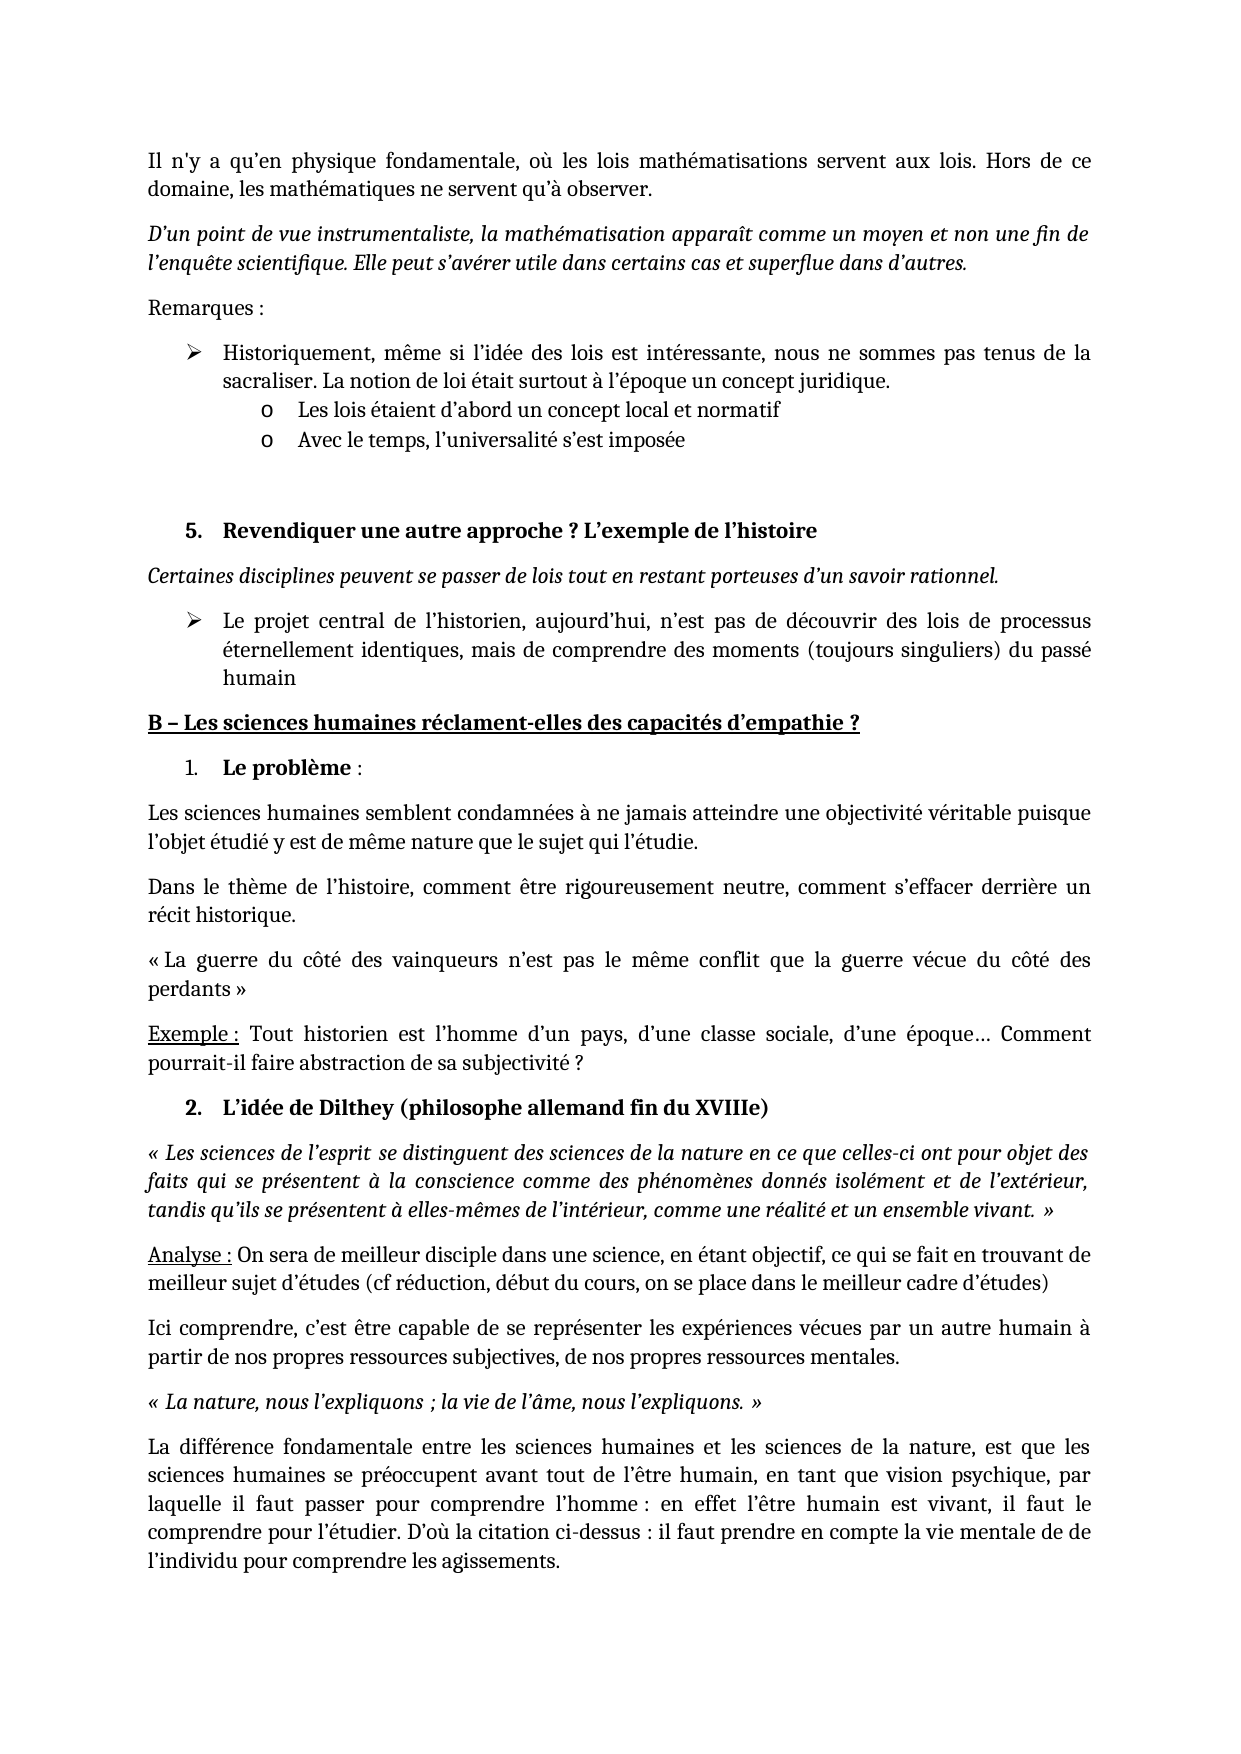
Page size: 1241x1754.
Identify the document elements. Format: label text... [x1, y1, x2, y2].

list L’idée de Dilthey (philosophe allemand fin du XVIIIe) [185, 1094, 1093, 1121]
text « Les sciences de l’esprit se distinguent des sciences de la nature en ce que celles-ci ont pour objet des faits qui se présentent à la conscience comme des phénomènes donnés isolément et de l’extérieur, tandis qu’ils se présentent à elles-mêmes de l’intérieur, comme une réalité et un ensemble vivant. » [148, 1139, 1093, 1223]
text Ici comprendre, c’est être capable de se représenter les expériences vécues par un autre humain à partir de nos propres ressources subjectives, de nos propres ressources mentales. [148, 1315, 1093, 1370]
text Certaines disciplines peuvent se passer de lois tout en restant porteuses d’un savoir rationnel. [148, 563, 1093, 589]
text « La nature, nous l’expliquons ; la vie de l’âme, nous l’expliquons. » [148, 1388, 1093, 1415]
text B – Les sciences humaines réclament-elles des capacités d’empathie ? [148, 710, 1093, 736]
text D’un point de vue instrumentaliste, la mathématisation apparaît comme un moyen et non une fin de l’enquête scientifique. Elle peut s’avérer utile dans certains cas et superflue dans d’autres. [148, 221, 1093, 276]
list Les lois étaient d’abord un concept local et normatif [260, 397, 1093, 424]
text Remarques : [148, 295, 1093, 321]
text « La guerre du côté des vainqueurs n’est pas le même conflit que la guerre vécue du côté des perdants » [148, 947, 1093, 1002]
list Revendiquer une autre approche ? L’exemple de l’histoire [185, 518, 1093, 544]
list Avec le temps, l’universalité s’est imposée [260, 426, 1093, 454]
text Il n'y a qu’en physique fondamentale, où les lois mathématisations servent aux lois. Hors de ce domaine, les mathématiques ne servent qu’à observer. [148, 148, 1093, 202]
list Historiquement, même si l’idée des lois est intéressante, nous ne sommes pas tenus de la sacraliser. La notion de loi était surtout à l’époque un concept juridique. [185, 340, 1093, 394]
text Les sciences humaines semblent condamnées à ne jamais atteindre une objectivité véritable puisque l’objet étudié y est de même nature que le sujet qui l’étudie. [148, 800, 1093, 855]
list Le problème : [185, 755, 1093, 781]
list Le projet central de l’historien, aujourd’hui, n’est pas de découvrir des lois de processus éternellement identiques, mais de comprendre des moments (toujours singuliers) du passé humain [185, 608, 1093, 691]
text Analyse : On sera de meilleur disciple dans une science, en étant objectif, ce qui se fait en trouvant de meilleur sujet d’études (cf réduction, début du cours, on se place dans le meilleur cadre d’études) [148, 1241, 1093, 1296]
text La différence fondamentale entre les sciences humaines et les sciences de la nature, est que les sciences humaines se préoccupent avant tout de l’être humain, en tant que vision psychique, par laquelle il faut passer pour comprendre l’homme : en effet l’être humain est vivant, il faut le comprendre pour l’étudier. D’où la citation ci-dessus : il faut prendre en compte la vie mentale de de l’individu pour comprendre les agissements. [148, 1434, 1093, 1574]
text Dans le thème de l’histoire, comment être rigoureusement neutre, comment s’effacer derrière un récit historique. [148, 874, 1093, 928]
text Exemple : Tout historien est l’homme d’un pays, d’une classe sociale, d’une époque… Comment pourrait-il faire abstraction de sa subjectivité ? [148, 1021, 1093, 1076]
